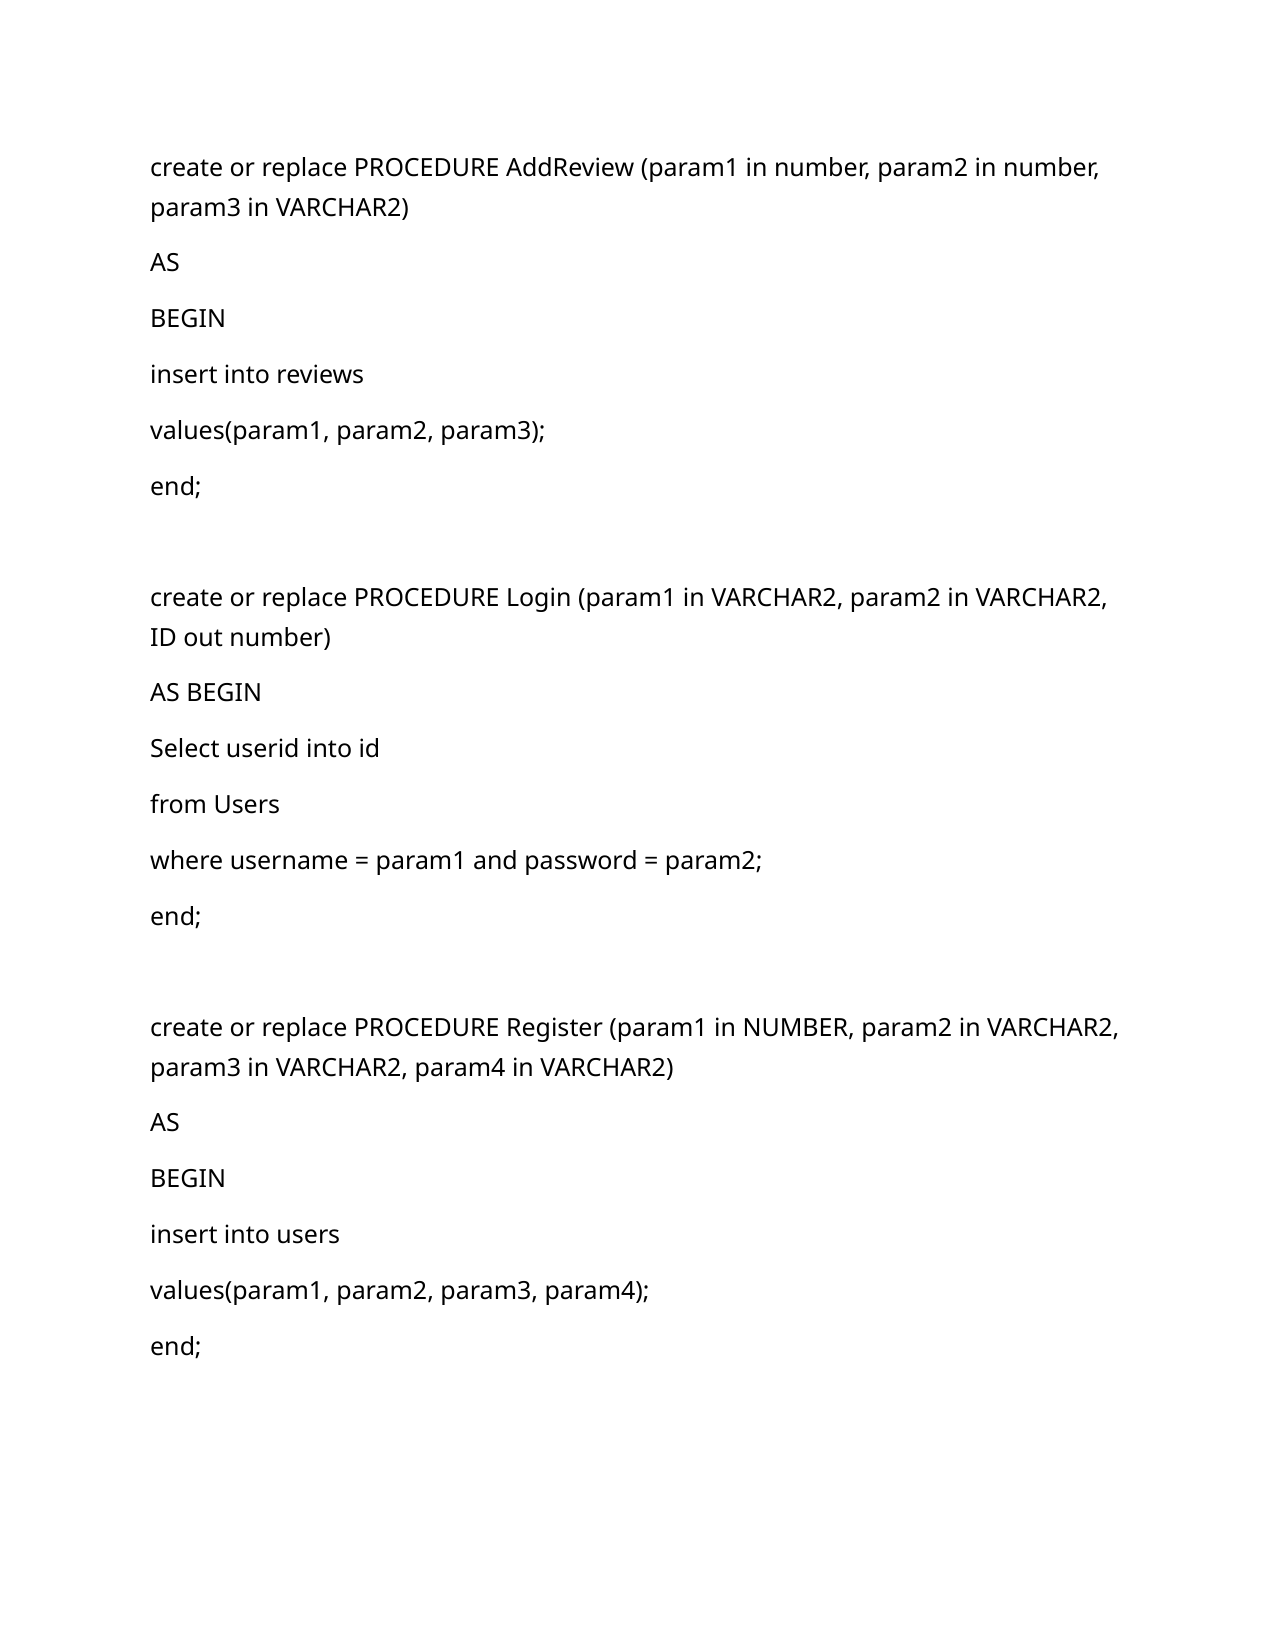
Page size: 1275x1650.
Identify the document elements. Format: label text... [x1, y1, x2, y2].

text AS BEGIN [150, 675, 1125, 709]
text create or replace PROCEDURE Register (param1 in NUMBER, param2 in VARCHAR2, param3 in VARCHAR2, param4 in VARCHAR2) [150, 1010, 1125, 1083]
text AS [150, 1105, 1125, 1139]
text BEGIN [150, 1161, 1125, 1195]
text insert into reviews [150, 357, 1125, 391]
text BEGIN [150, 301, 1125, 335]
text create or replace PROCEDURE Login (param1 in VARCHAR2, param2 in VARCHAR2, ID out number) [150, 580, 1125, 653]
text values(param1, param2, param3, param4); [150, 1272, 1125, 1307]
text end; [150, 1328, 1125, 1362]
text create or replace PROCEDURE AddReview (param1 in number, param2 in number, param3 in VARCHAR2) [150, 150, 1125, 223]
text Select userid into id [150, 731, 1125, 765]
text values(param1, param2, param3); [150, 412, 1125, 447]
text insert into users [150, 1217, 1125, 1251]
text end; [150, 898, 1125, 932]
text end; [150, 468, 1125, 502]
text from Users [150, 787, 1125, 821]
text AS [150, 245, 1125, 279]
text where username = param1 and password = param2; [150, 842, 1125, 877]
